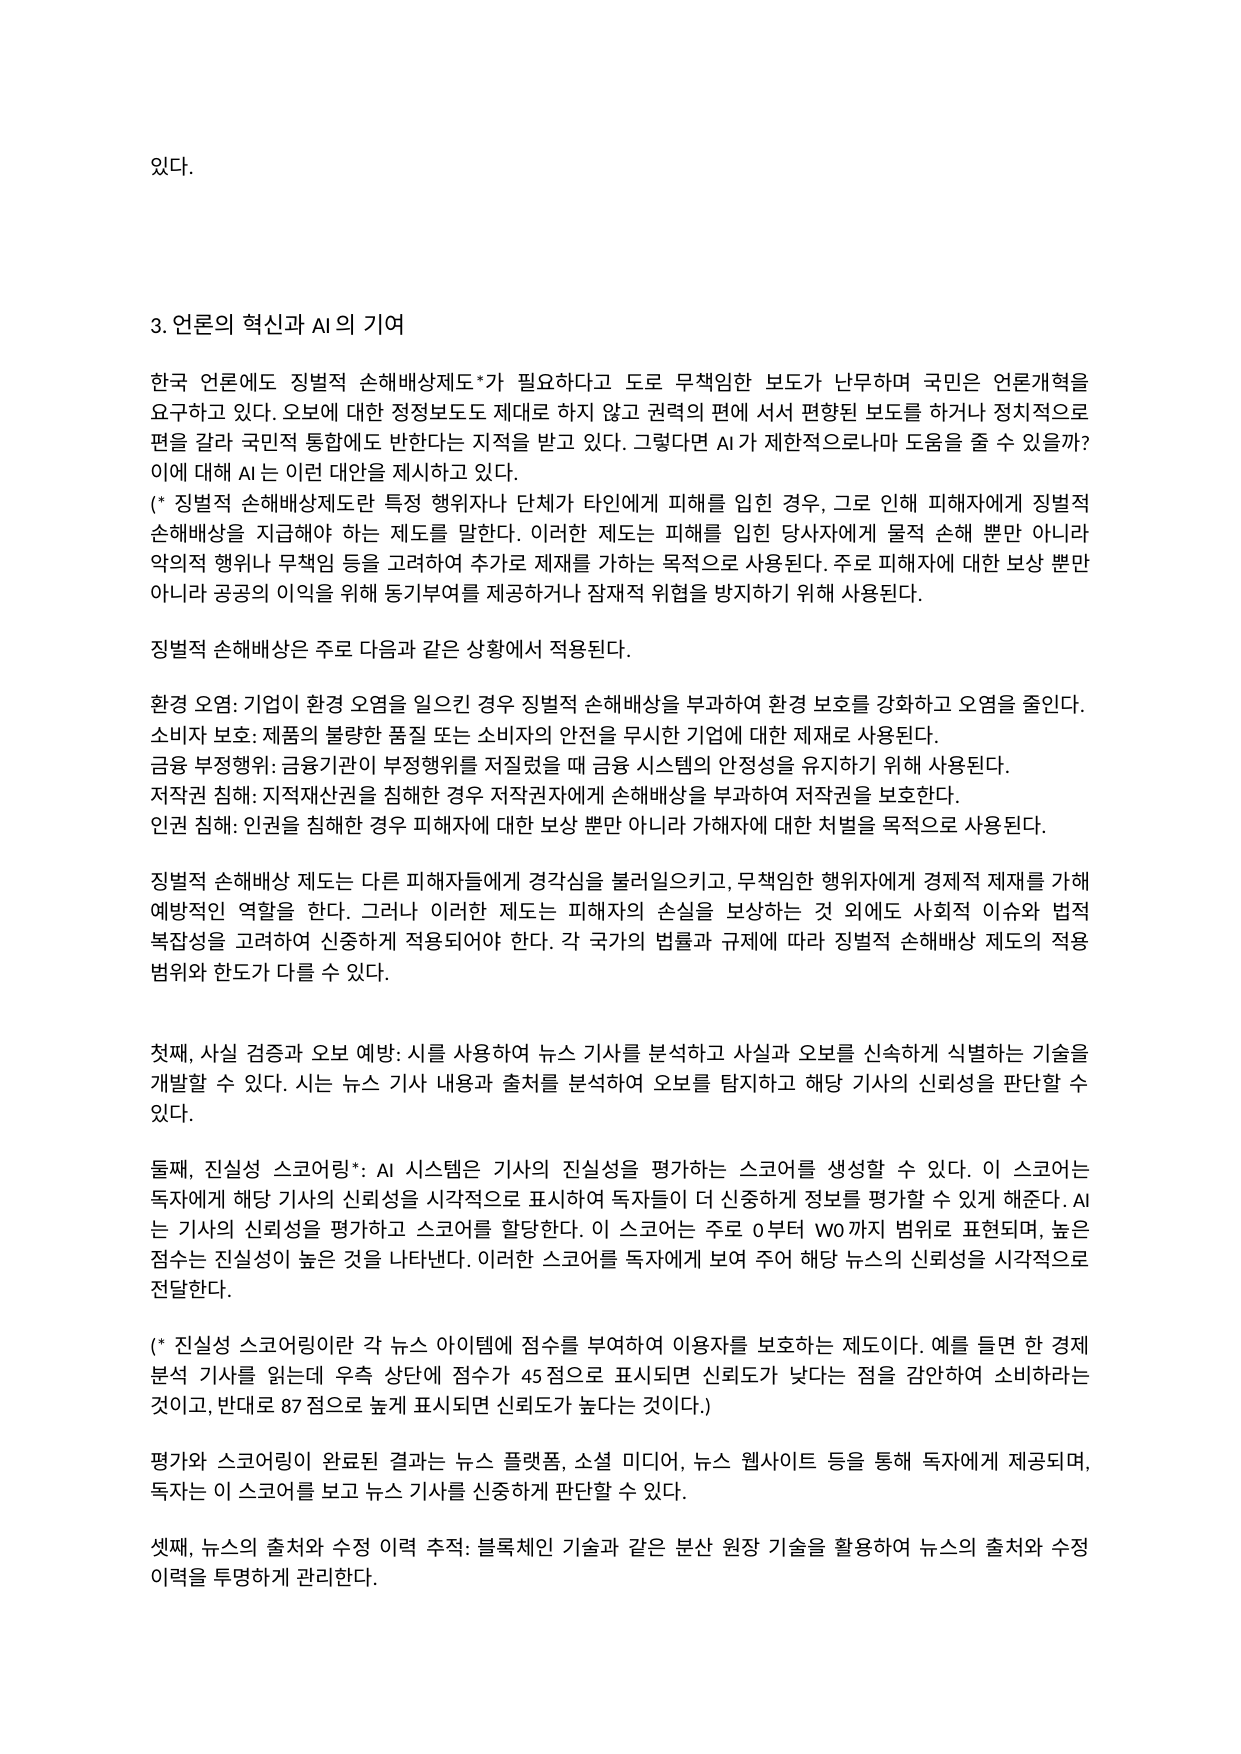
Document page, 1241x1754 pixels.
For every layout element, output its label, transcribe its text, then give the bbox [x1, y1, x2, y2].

text 둘째, 진실성 스코어링*: AI 시스템은 기사의 진실성을 평가하는 스코어를 생성할 수 있다. 이 스코어는 독자에게 해당 기사의 신뢰성을 시각적으로 표시하여 독자들이 더 신중하게 정보를 평가할 수 있게 해준다. AI는 기사의 신뢰성을 평가하고 스코어를 할당한다. 이 스코어는 주로 0부터 W0까지 범위로 표현되며, 높은 점수는 진실성이 높은 것을 나타낸다. 이러한 스코어를 독자에게 보여 주어 해당 뉴스의 신뢰성을 시각적으로 전달한다. [150, 1153, 1090, 1304]
text 환경 오염: 기업이 환경 오염을 일으킨 경우 징벌적 손해배상을 부과하여 환경 보호를 강화하고 오염을 줄인다. [150, 689, 1090, 719]
text (* 징벌적 손해배상제도란 특정 행위자나 단체가 타인에게 피해를 입힌 경우, 그로 인해 피해자에게 징벌적 손해배상을 지급해야 하는 제도를 말한다. 이러한 제도는 피해를 입힌 당사자에게 물적 손해 뿐만 아니라 악의적 행위나 무책임 등을 고려하여 추가로 제재를 가하는 목적으로 사용된다. 주로 피해자에 대한 보상 뿐만 아니라 공공의 이익을 위해 동기부여를 제공하거나 잠재적 위협을 방지하기 위해 사용된다. [150, 487, 1090, 608]
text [150, 150, 1090, 180]
text 저작권 침해: 지적재산권을 침해한 경우 저작권자에게 손해배상을 부과하여 저작권을 보호한다. [150, 779, 1090, 809]
text 인권 침해: 인권을 침해한 경우 피해자에 대한 보상 뿐만 아니라 가해자에 대한 처벌을 목적으로 사용된다. [150, 809, 1090, 840]
text 셋째, 뉴스의 출처와 수정 이력 추적: 블록체인 기술과 같은 분산 원장 기술을 활용하여 뉴스의 출처와 수정 이력을 투명하게 관리한다. [150, 1531, 1090, 1592]
text 첫째, 사실 검증과 오보 예방: 시를 사용하여 뉴스 기사를 분석하고 사실과 오보를 신속하게 식별하는 기술을 개발할 수 있다. 시는 뉴스 기사 내용과 출처를 분석하여 오보를 탐지하고 해당 기사의 신뢰성을 판단할 수 있다. [150, 1037, 1090, 1127]
text 한국 언론에도 징벌적 손해배상제도*가 필요하다고 도로 무책임한 보도가 난무하며 국민은 언론개혁을 요구하고 있다. 오보에 대한 정정보도도 제대로 하지 않고 권력의 편에 서서 편향된 보도를 하거나 정치적으로 편을 갈라 국민적 통합에도 반한다는 지적을 받고 있다. 그렇다면 AI가 제한적으로나마 도움을 줄 수 있을까? 이에 대해 AI는 이런 대안을 제시하고 있다. [150, 366, 1090, 487]
text 3. 언론의 혁신과 AI의 기여 [150, 307, 1090, 341]
text 소비자 보호: 제품의 불량한 품질 또는 소비자의 안전을 무시한 기업에 대한 제재로 사용된다. [150, 719, 1090, 749]
text 징벌적 손해배상 제도는 다른 피해자들에게 경각심을 불러일으키고, 무책임한 행위자에게 경제적 제재를 가해 예방적인 역할을 한다. 그러나 이러한 제도는 피해자의 손실을 보상하는 것 외에도 사회적 이슈와 법적 복잡성을 고려하여 신중하게 적용되어야 한다. 각 국가의 법률과 규제에 따라 징벌적 손해배상 제도의 적용 범위와 한도가 다를 수 있다. [150, 865, 1090, 986]
text 금융 부정행위: 금융기관이 부정행위를 저질렀을 때 금융 시스템의 안정성을 유지하기 위해 사용된다. [150, 749, 1090, 779]
text 평가와 스코어링이 완료된 결과는 뉴스 플랫폼, 소셜 미디어, 뉴스 웹사이트 등을 통해 독자에게 제공되며, 독자는 이 스코어를 보고 뉴스 기사를 신중하게 판단할 수 있다. [150, 1445, 1090, 1506]
text 징벌적 손해배상은 주로 다음과 같은 상황에서 적용된다. [150, 633, 1090, 663]
text (* 진실성 스코어링이란 각 뉴스 아이템에 점수를 부여하여 이용자를 보호하는 제도이다. 예를 들면 한 경제 분석 기사를 읽는데 우측 상단에 점수가 45점으로 표시되면 신뢰도가 낮다는 점을 감안하여 소비하라는 것이고, 반대로 87점으로 높게 표시되면 신뢰도가 높다는 것이다.) [150, 1329, 1090, 1420]
